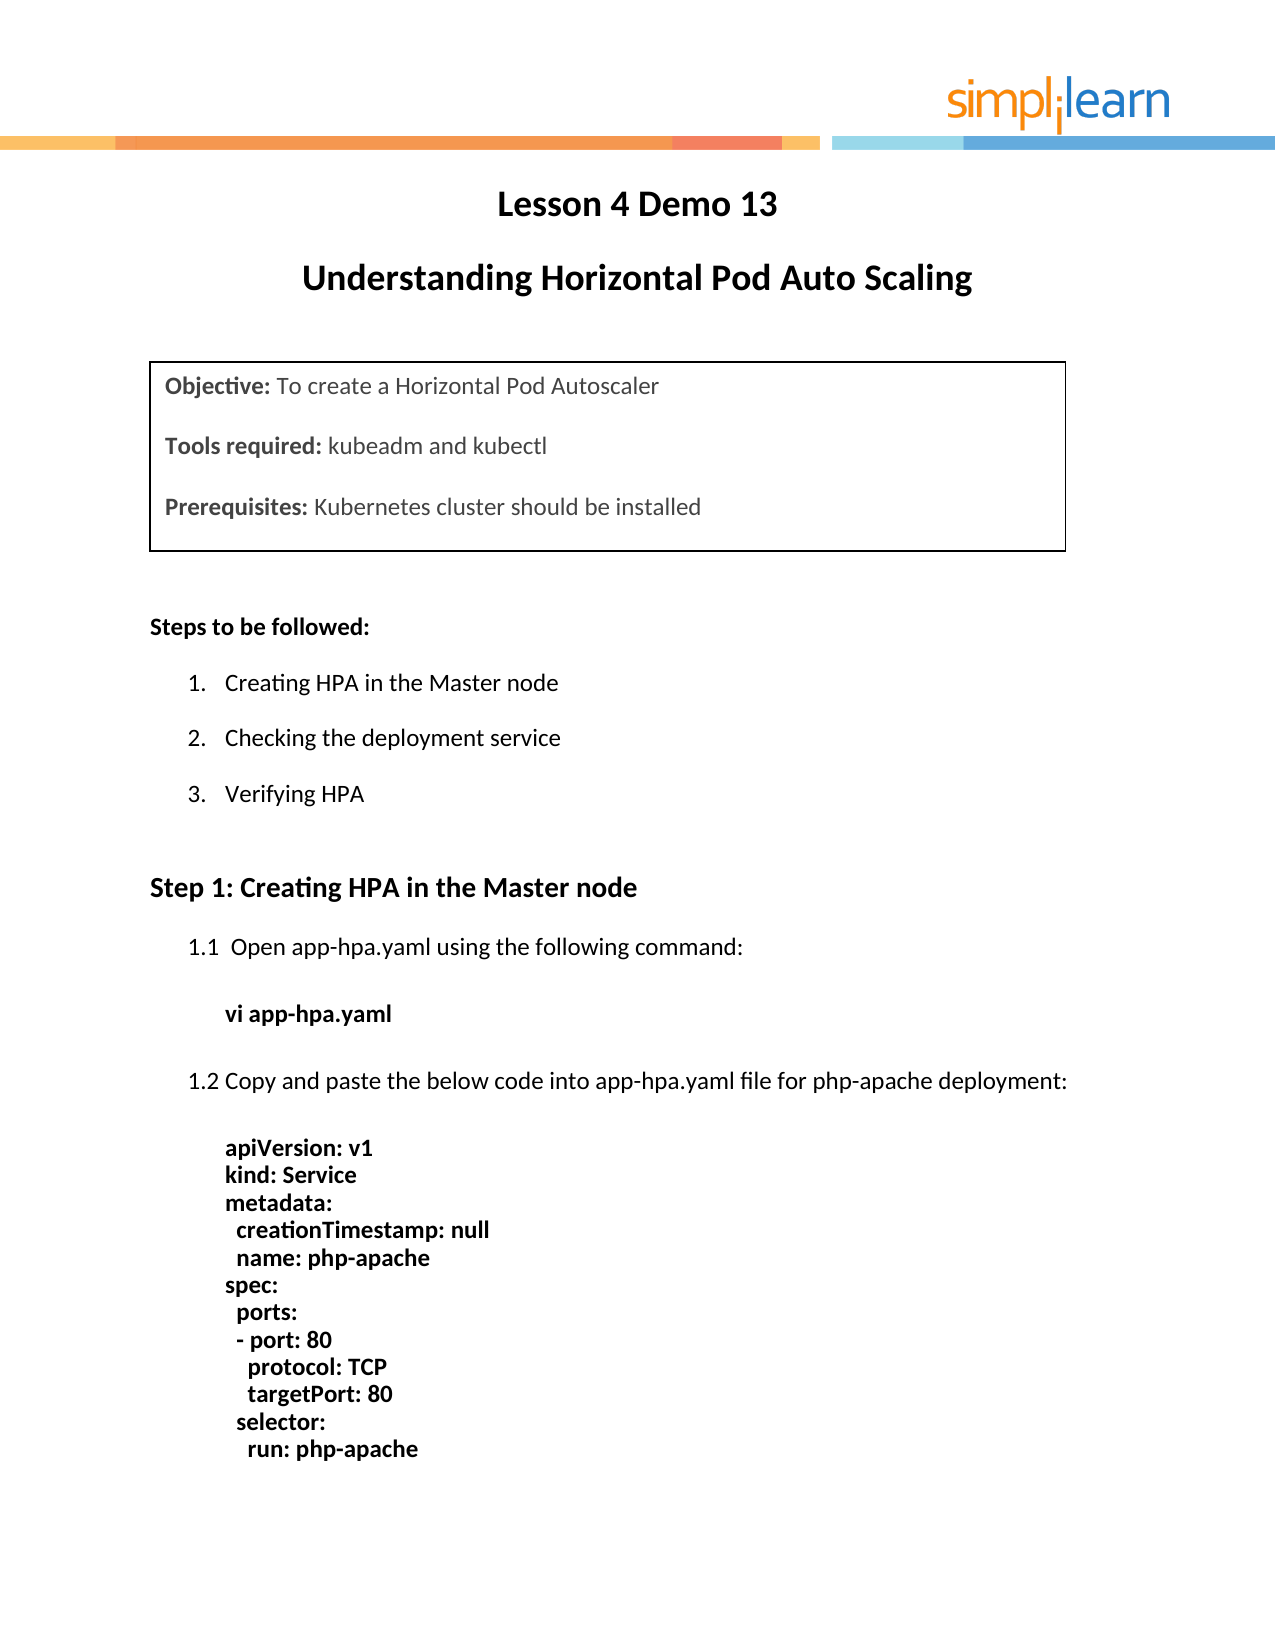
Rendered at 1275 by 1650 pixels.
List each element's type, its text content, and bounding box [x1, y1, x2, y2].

text - port: 80 [150, 1326, 1125, 1354]
text Steps to be followed: [150, 611, 1125, 641]
text ports: [150, 1299, 1125, 1326]
picture [0, 76, 1275, 150]
text name: php-apache [150, 1244, 1125, 1271]
text metadata: [150, 1189, 1125, 1217]
list Checking the deployment service [187, 723, 1125, 753]
list Creating HPA in the Master node [187, 667, 1125, 697]
text Step 1: Creating HPA in the Master node [150, 869, 1125, 905]
text apiVersion: v1 [150, 1134, 1125, 1162]
text Understanding Horizontal Pod Auto Scaling [150, 254, 1125, 299]
list Open app-hpa.yaml using the following command: [187, 931, 1125, 962]
text creationTimestamp: null [150, 1217, 1125, 1244]
text kind: Service [150, 1162, 1125, 1189]
text protocol: TCP [150, 1354, 1125, 1381]
text run: php-apache [150, 1436, 1125, 1463]
text spec: [150, 1271, 1125, 1299]
text selector: [150, 1408, 1125, 1436]
text targetPort: 80 [150, 1381, 1125, 1408]
list Copy and paste the below code into app-hpa.yaml file for php-apache deployment: [187, 1065, 1125, 1096]
list vi app-hpa.yaml [225, 998, 1125, 1029]
text Lesson 4 Demo 13 [150, 180, 1125, 226]
list Verifying HPA [187, 778, 1125, 809]
